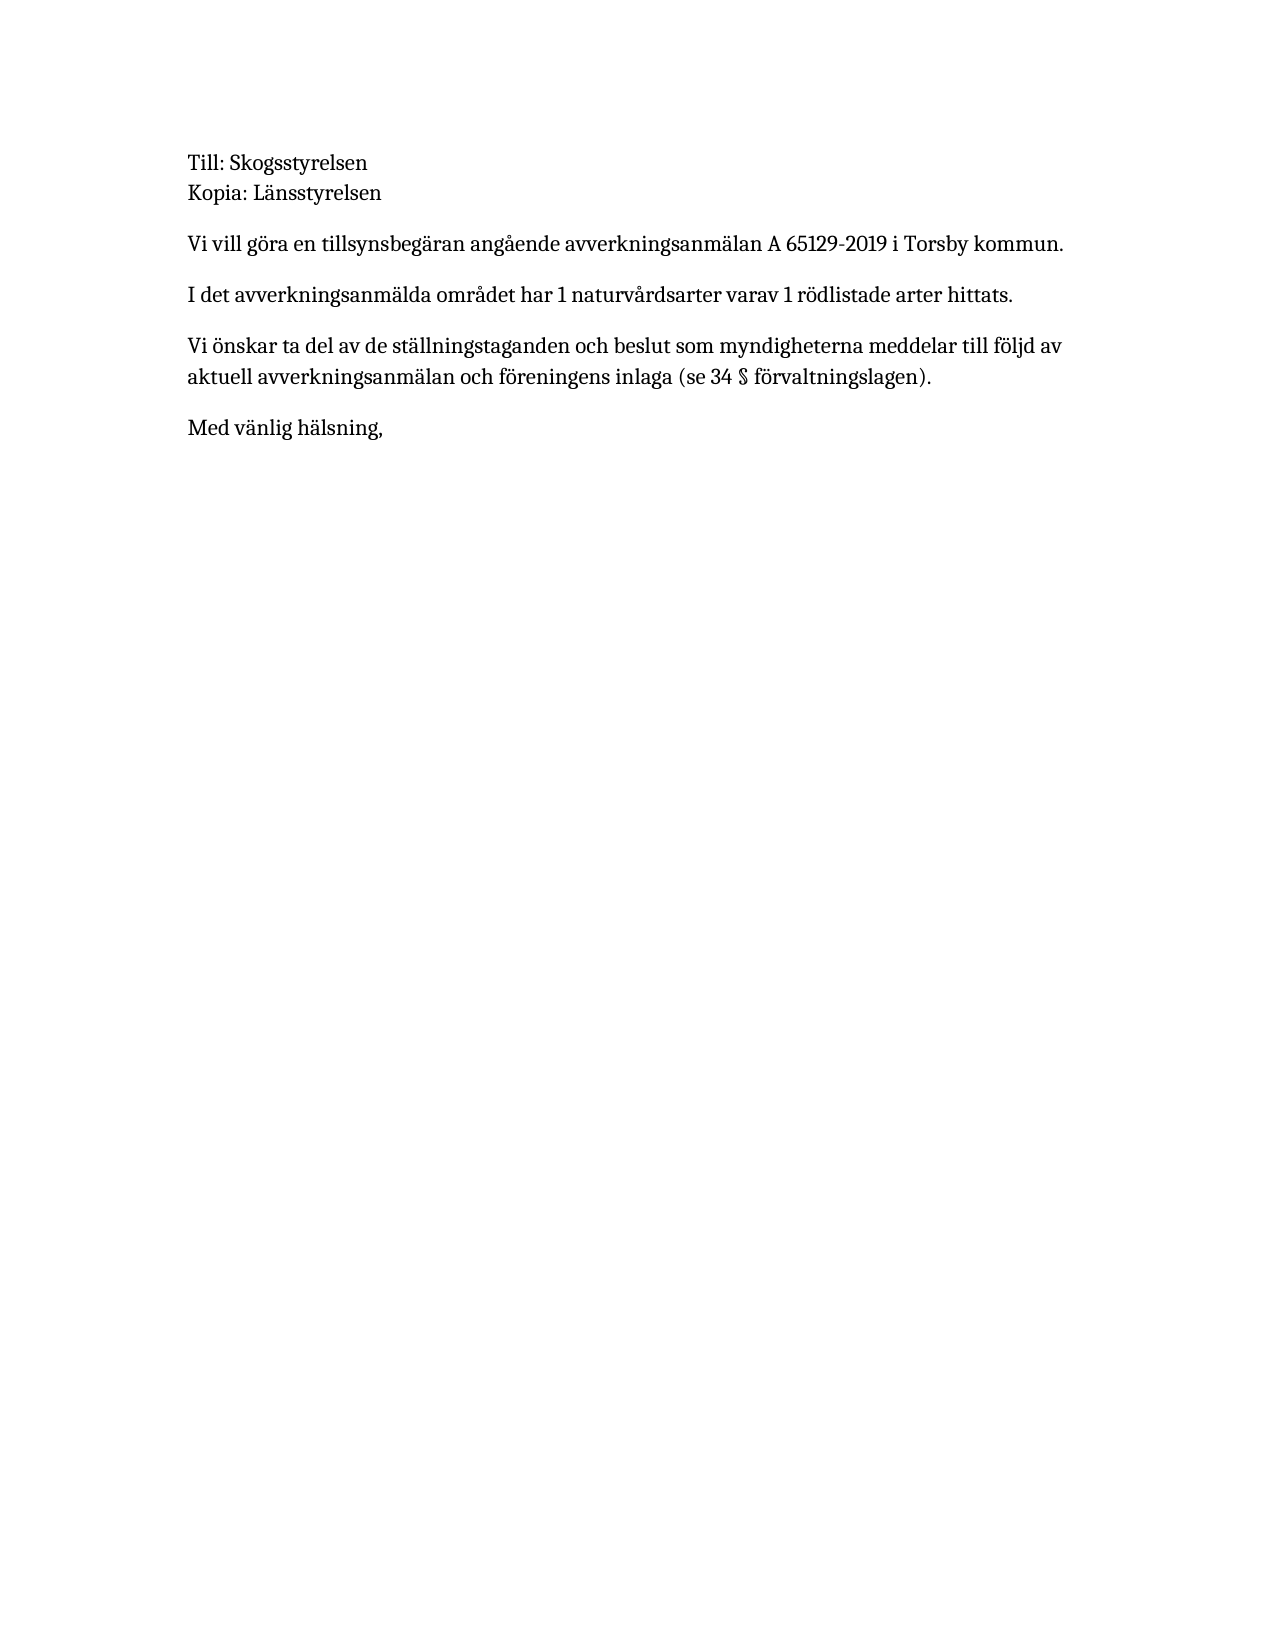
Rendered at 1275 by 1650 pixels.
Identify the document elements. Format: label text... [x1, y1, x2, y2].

text I det avverkningsanmälda området har 1 naturvårdsarter varav 1 rödlistade arter hittats. [187, 282, 1087, 309]
text Till: Skogsstyrelsen Kopia: Länsstyrelsen [187, 150, 1087, 207]
text Vi önskar ta del av de ställningstaganden och beslut som myndigheterna meddelar till följd av aktuell avverkningsanmälan och föreningens inlaga (se 34 § förvaltningslagen). [187, 333, 1087, 390]
text Med vänlig hälsning, [187, 414, 1087, 471]
text Vi vill göra en tillsynsbegäran angående avverkningsanmälan A 65129-2019 i Torsby kommun. [187, 231, 1087, 258]
